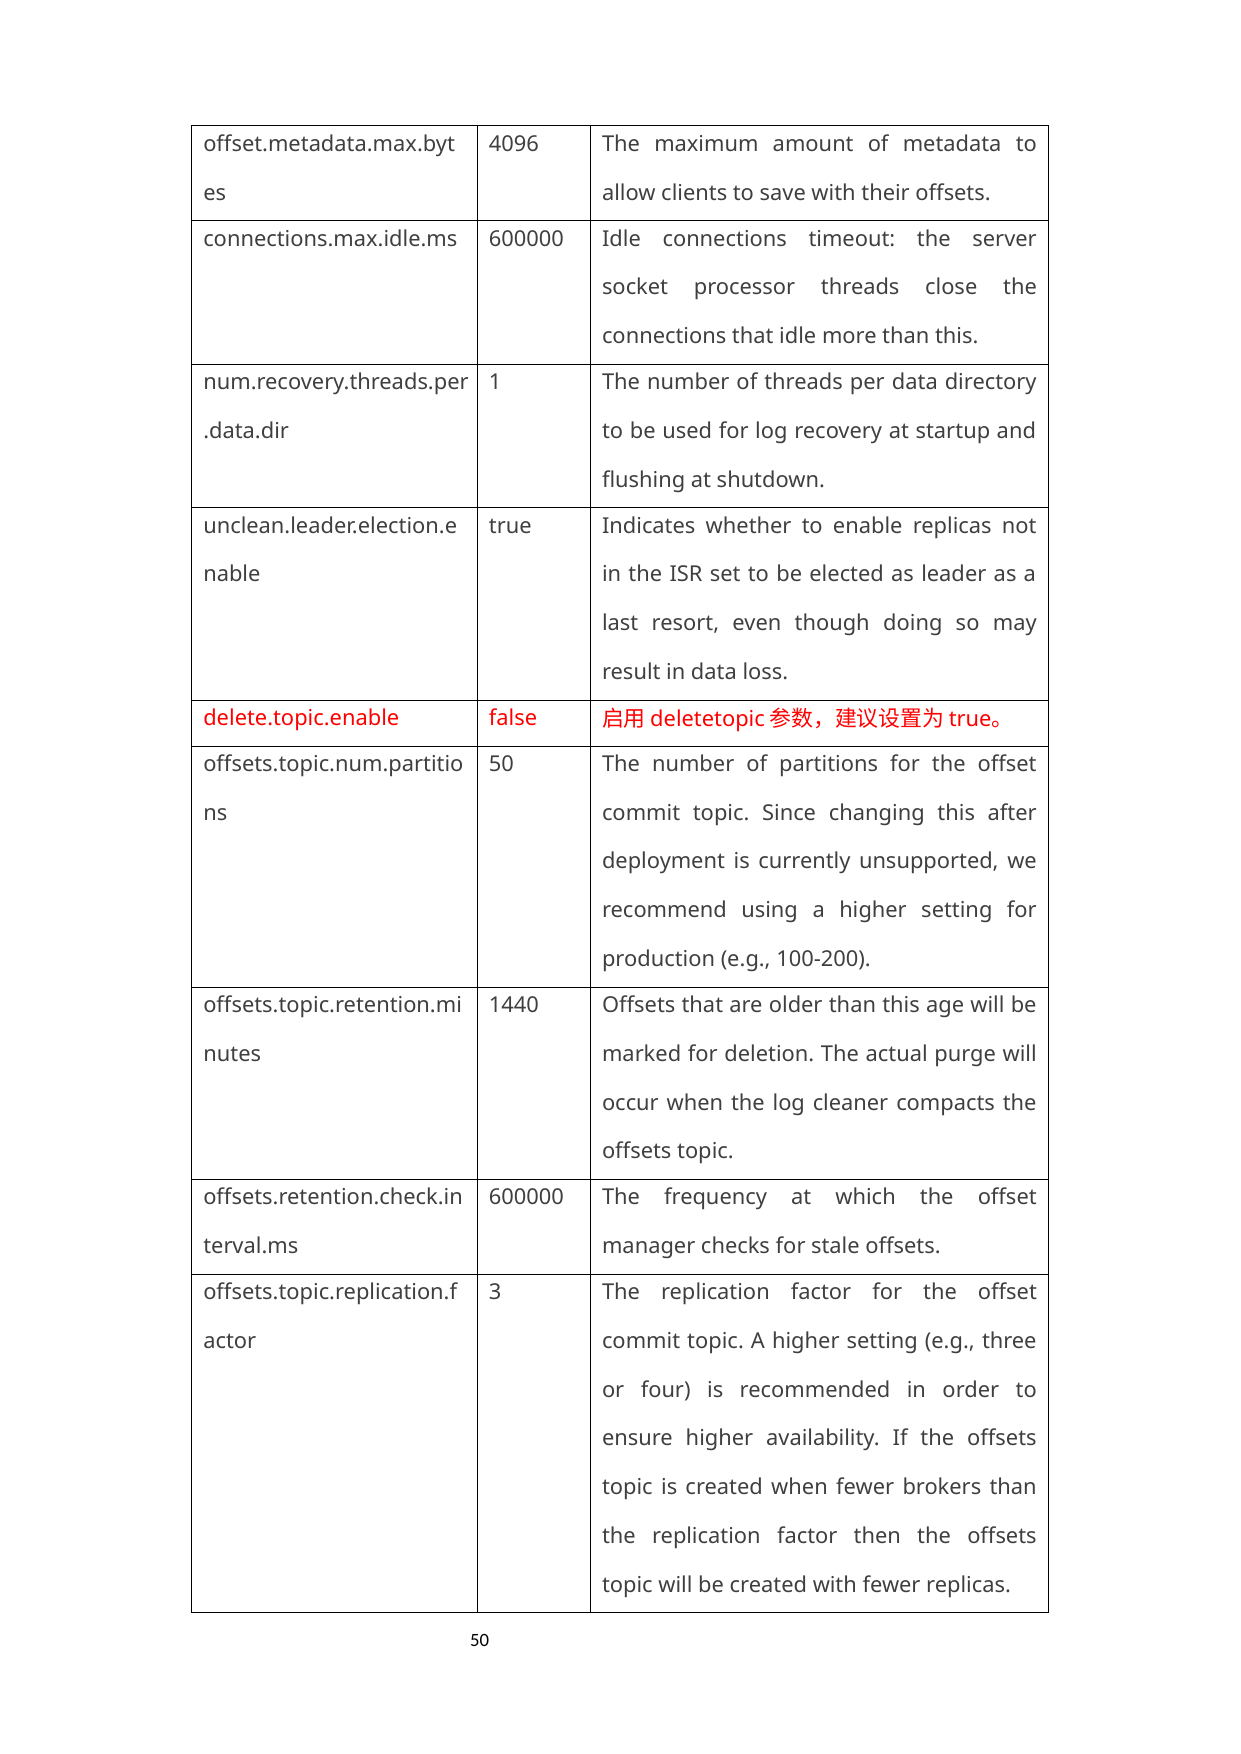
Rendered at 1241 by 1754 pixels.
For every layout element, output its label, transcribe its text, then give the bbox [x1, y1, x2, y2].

table_cell offsets.retention.check.interval.ms [192, 1180, 477, 1274]
table_cell 1440 [478, 988, 590, 1179]
table_cell The maximum amount of metadata to allow clients to save with their offsets. [591, 126, 1048, 220]
table_cell offsets.topic.num.partitions [192, 747, 477, 987]
table_cell offsets.topic.retention.minutes [192, 988, 477, 1179]
table_cell Offsets that are older than this age will be marked for deletion. The actual purge will occur when the log cleaner compacts the offsets topic. [591, 988, 1048, 1179]
table_cell 启用deletetopic参数，建议设置为true。 [591, 701, 1048, 746]
table_cell The number of threads per data directory to be used for log recovery at startup and flushing at shutdown. [591, 365, 1048, 507]
table_cell false [478, 701, 590, 746]
table_cell true [478, 508, 590, 699]
table_cell delete.topic.enable [192, 701, 477, 746]
table_cell num.recovery.threads.per.data.dir [192, 365, 477, 507]
table_cell The replication factor for the offset commit topic. A higher setting (e.g., three or four) is recommended in order to ensure higher availability. If the offsets topic is created when fewer brokers than the replication factor then the offsets topic will be created with fewer replicas. [591, 1275, 1048, 1612]
table_cell connections.max.idle.ms [192, 221, 477, 364]
table_cell offset.metadata.max.bytes [192, 126, 477, 220]
table_cell 600000 [478, 221, 590, 364]
table_cell The number of partitions for the offset commit topic. Since changing this after deployment is currently unsupported, we recommend using a higher setting for production (e.g., 100-200). [591, 747, 1048, 987]
table_cell Idle connections timeout: the server socket processor threads close the connections that idle more than this. [591, 221, 1048, 364]
table_cell 600000 [478, 1180, 590, 1274]
table_cell 3 [478, 1275, 590, 1612]
table_cell The frequency at which the offset manager checks for stale offsets. [591, 1180, 1048, 1274]
table_cell 4096 [478, 126, 590, 220]
table_cell unclean.leader.election.enable [192, 508, 477, 699]
table_cell 1 [478, 365, 590, 507]
table_cell Indicates whether to enable replicas not in the ISR set to be elected as leader as a last resort, even though doing so may result in data loss. [591, 508, 1048, 699]
table_cell offsets.topic.replication.factor [192, 1275, 477, 1612]
table_cell 50 [478, 747, 590, 987]
